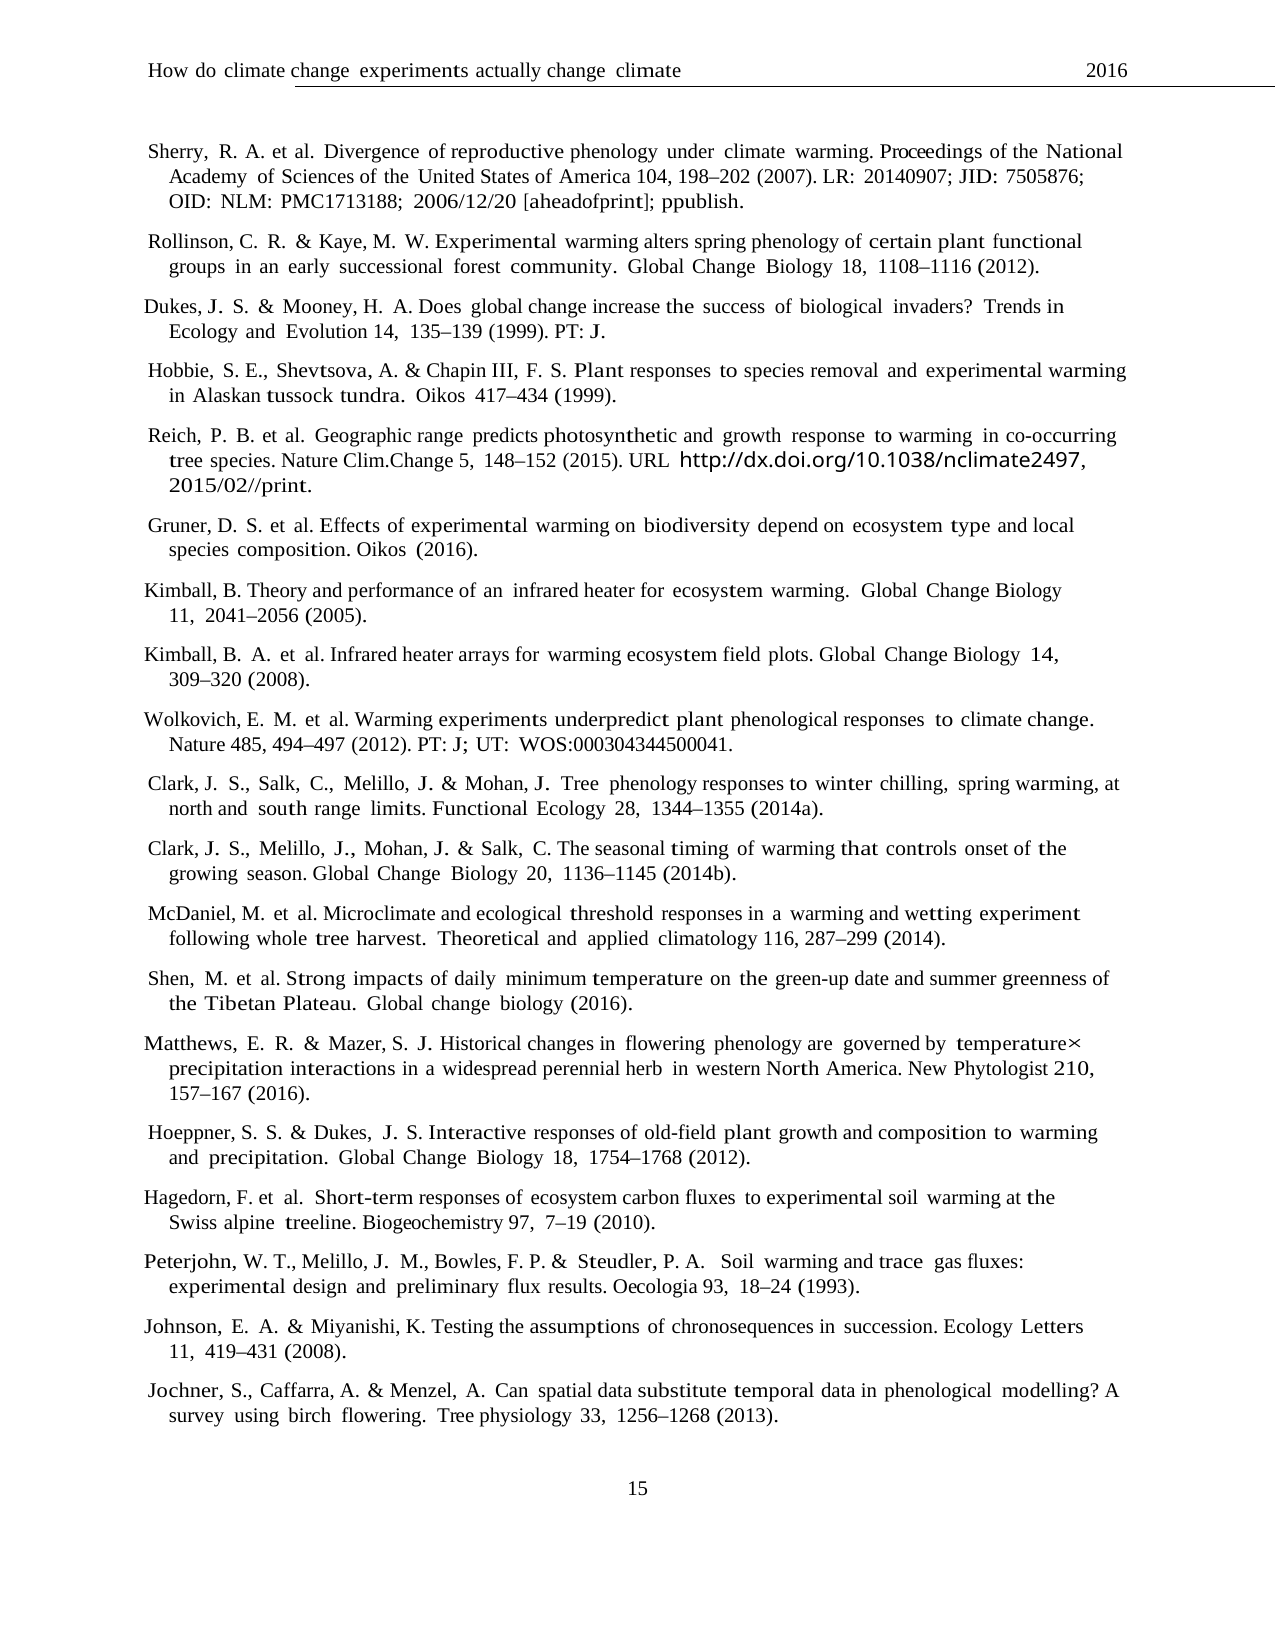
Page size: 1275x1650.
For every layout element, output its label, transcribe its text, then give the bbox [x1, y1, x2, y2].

text 11, 2041–2056 (2005). [168, 603, 1139, 627]
text Rollinson, C. R. & Kaye, M. W. Experimental warming alters spring phenology of certain plant functional groups in an early successional forest community. Global Change Biology 18, 1108–1116 (2012). [148, 229, 1131, 278]
text Clark, J. S., Salk, C., Melillo, J. & Mohan, J. Tree phenology responses to winter chilling, spring warming, at north and south range limits. Functional Ecology 28, 1344–1355 (2014a). [148, 771, 1131, 820]
text Reich, P. B. et al. Geographic range predicts photosynthetic and growth response to warming in co-occurring tree species. Nature Clim.Change 5, 148–152 (2015). URL http://dx.doi.org/10.1038/nclimate2497, [148, 423, 1132, 473]
text Matthews, E. R. & Mazer, S. J. Historical changes in flowering phenology are governed by temperature× [143, 1031, 1131, 1055]
text Sherry, R. A. et al. Divergence of reproductive phenology under climate warming. Proceedings of the National Academy of Sciences of the United States of America 104, 198–202 (2007). LR: 20140907; JID: 7505876; OID: NLM: PMC1713188; 2006/12/20 [aheadofprint]; ppublish. [148, 139, 1131, 213]
text experimental design and preliminary flux results. Oecologia 93, 18–24 (1993). [168, 1274, 1139, 1298]
text 2015/02//print. [168, 473, 1139, 497]
text Shen, M. et al. Strong impacts of daily minimum temperature on the green-up date and summer greenness of the Tibetan Plateau. Global change biology (2016). [148, 966, 1131, 1014]
text precipitation interactions in a widespread perennial herb in western North America. New Phytologist 210, [168, 1056, 1139, 1080]
text 11, 419–431 (2008). [168, 1339, 1139, 1363]
text Kimball, B. Theory and performance of an infrared heater for ecosystem warming. Global Change Biology [144, 578, 1131, 602]
text Gruner, D. S. et al. Effects of experimental warming on biodiversity depend on ecosystem type and local species composition. Oikos (2016). [148, 513, 1131, 561]
text Wolkovich, E. M. et al. Warming experiments underpredict plant phenological responses to climate change. [144, 707, 1131, 731]
text Swiss alpine treeline. Biogeochemistry 97, 7–19 (2010). [168, 1210, 1139, 1234]
text 157–167 (2016). [168, 1081, 1139, 1105]
text Nature 485, 494–497 (2012). PT: J; UT: WOS:000304344500041. [168, 732, 1139, 756]
text Hobbie, S. E., Shevtsova, A. & Chapin III, F. S. Plant responses to species removal and experimental warming in Alaskan tussock tundra. Oikos 417–434 (1999). [148, 358, 1131, 407]
text Johnson, E. A. & Miyanishi, K. Testing the assumptions of chronosequences in succession. Ecology Letters [144, 1314, 1131, 1338]
text Dukes, J. S. & Mooney, H. A. Does global change increase the success of biological invaders? Trends in [144, 294, 1131, 318]
text Hagedorn, F. et al. Short-term responses of ecosystem carbon fluxes to experimental soil warming at the [144, 1185, 1131, 1209]
text Clark, J. S., Melillo, J., Mohan, J. & Salk, C. The seasonal timing of warming that controls onset of the growing season. Global Change Biology 20, 1136–1145 (2014b). [148, 836, 1131, 885]
text McDaniel, M. et al. Microclimate and ecological threshold responses in a warming and wetting experiment following whole tree harvest. Theoretical and applied climatology 116, 287–299 (2014). [148, 901, 1131, 949]
text Jochner, S., Caffarra, A. & Menzel, A. Can spatial data substitute temporal data in phenological modelling? A survey using birch flowering. Tree physiology 33, 1256–1268 (2013). [148, 1378, 1131, 1427]
text Hoeppner, S. S. & Dukes, J. S. Interactive responses of old-field plant growth and composition to warming and precipitation. Global Change Biology 18, 1754–1768 (2012). [148, 1120, 1131, 1169]
text Kimball, B. A. et al. Infrared heater arrays for warming ecosystem field plots. Global Change Biology 14, [144, 642, 1131, 666]
text Ecology and Evolution 14, 135–139 (1999). PT: J. [168, 319, 1139, 343]
text Peterjohn, W. T., Melillo, J. M., Bowles, F. P. & Steudler, P. A. Soil warming and trace gas fluxes: [144, 1249, 1131, 1273]
text 309–320 (2008). [168, 667, 1139, 691]
